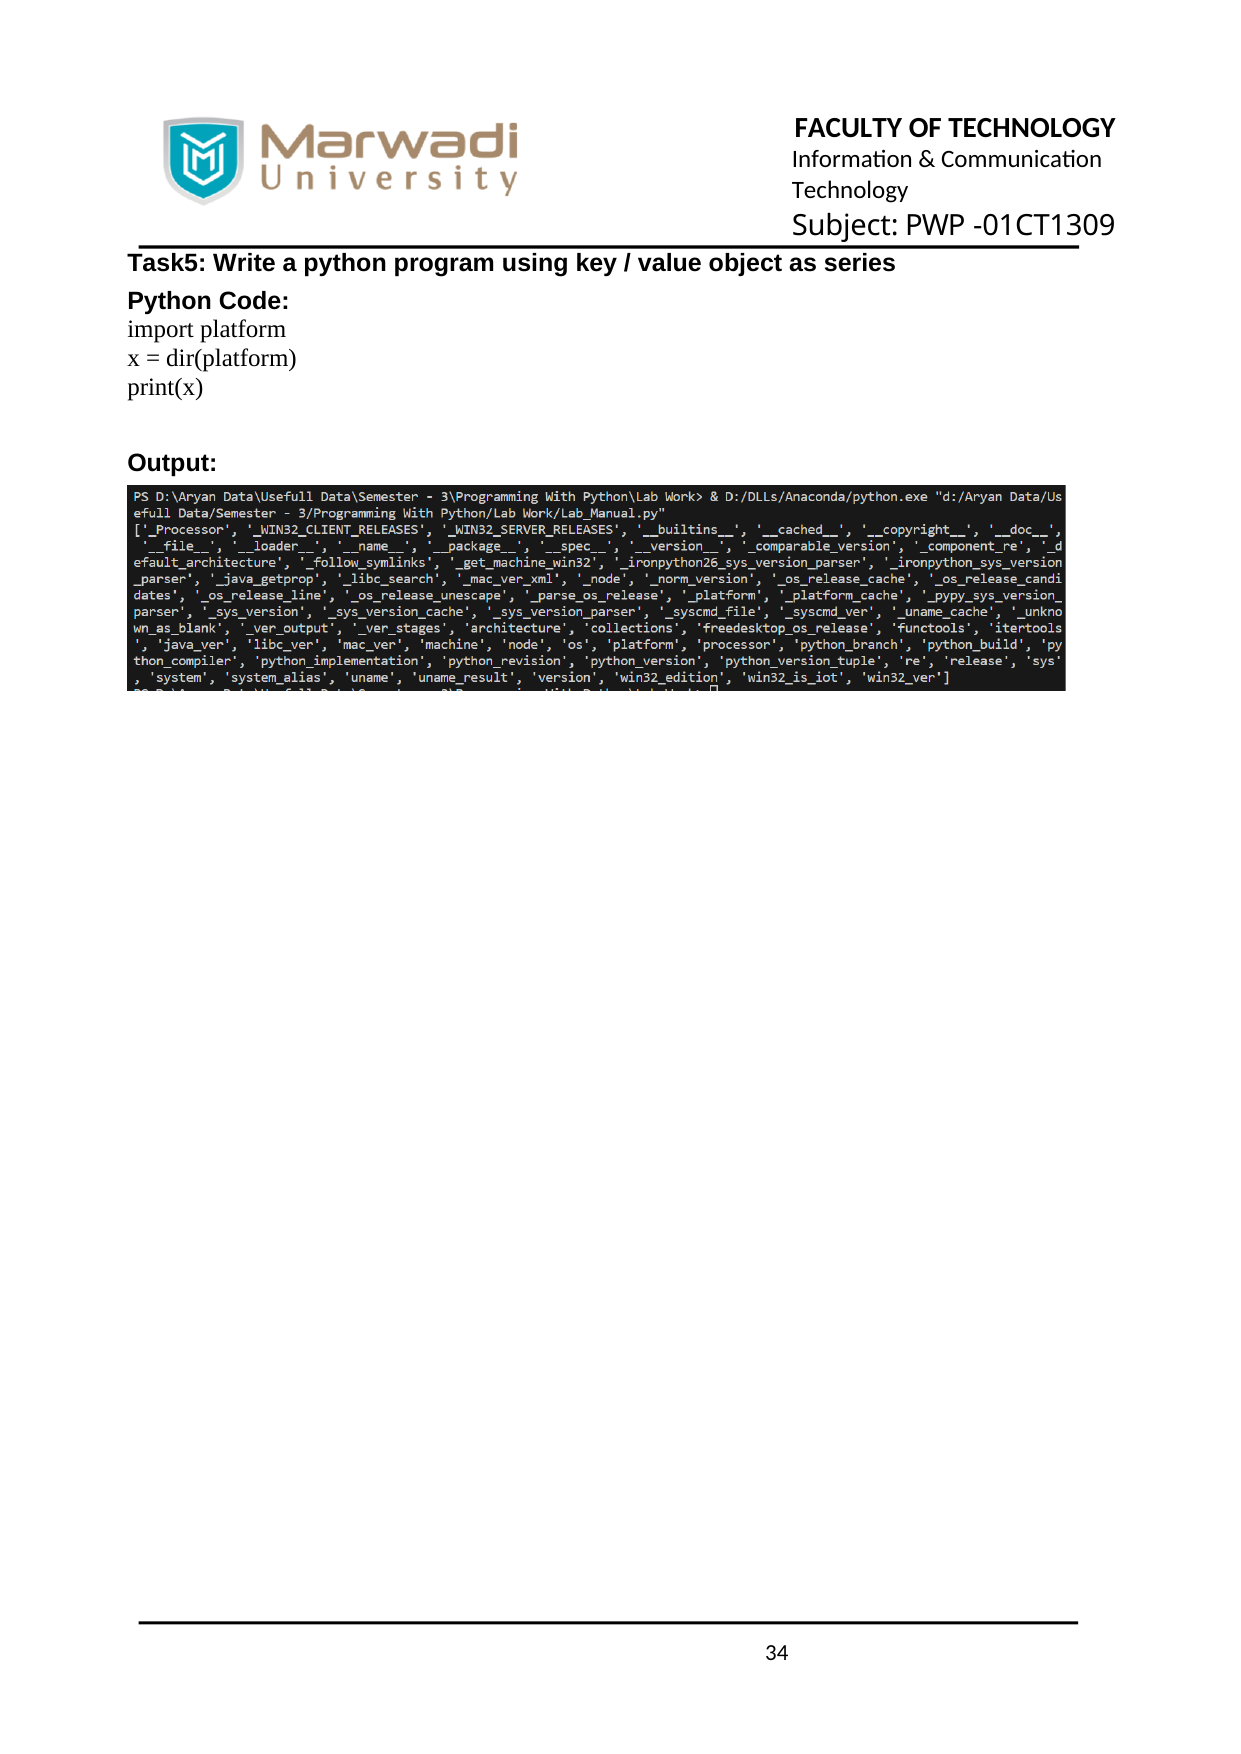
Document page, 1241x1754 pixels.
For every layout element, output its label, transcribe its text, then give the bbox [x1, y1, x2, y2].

text print(x) [127, 372, 1065, 401]
text Output: [127, 448, 1065, 476]
picture [127, 485, 1066, 691]
text import platform [127, 314, 1065, 343]
text Python Code: [127, 286, 1065, 314]
text x = dir(platform) [127, 343, 1065, 372]
picture [162, 116, 518, 206]
text Task5: Write a python program using key / value object as series [127, 248, 1065, 277]
